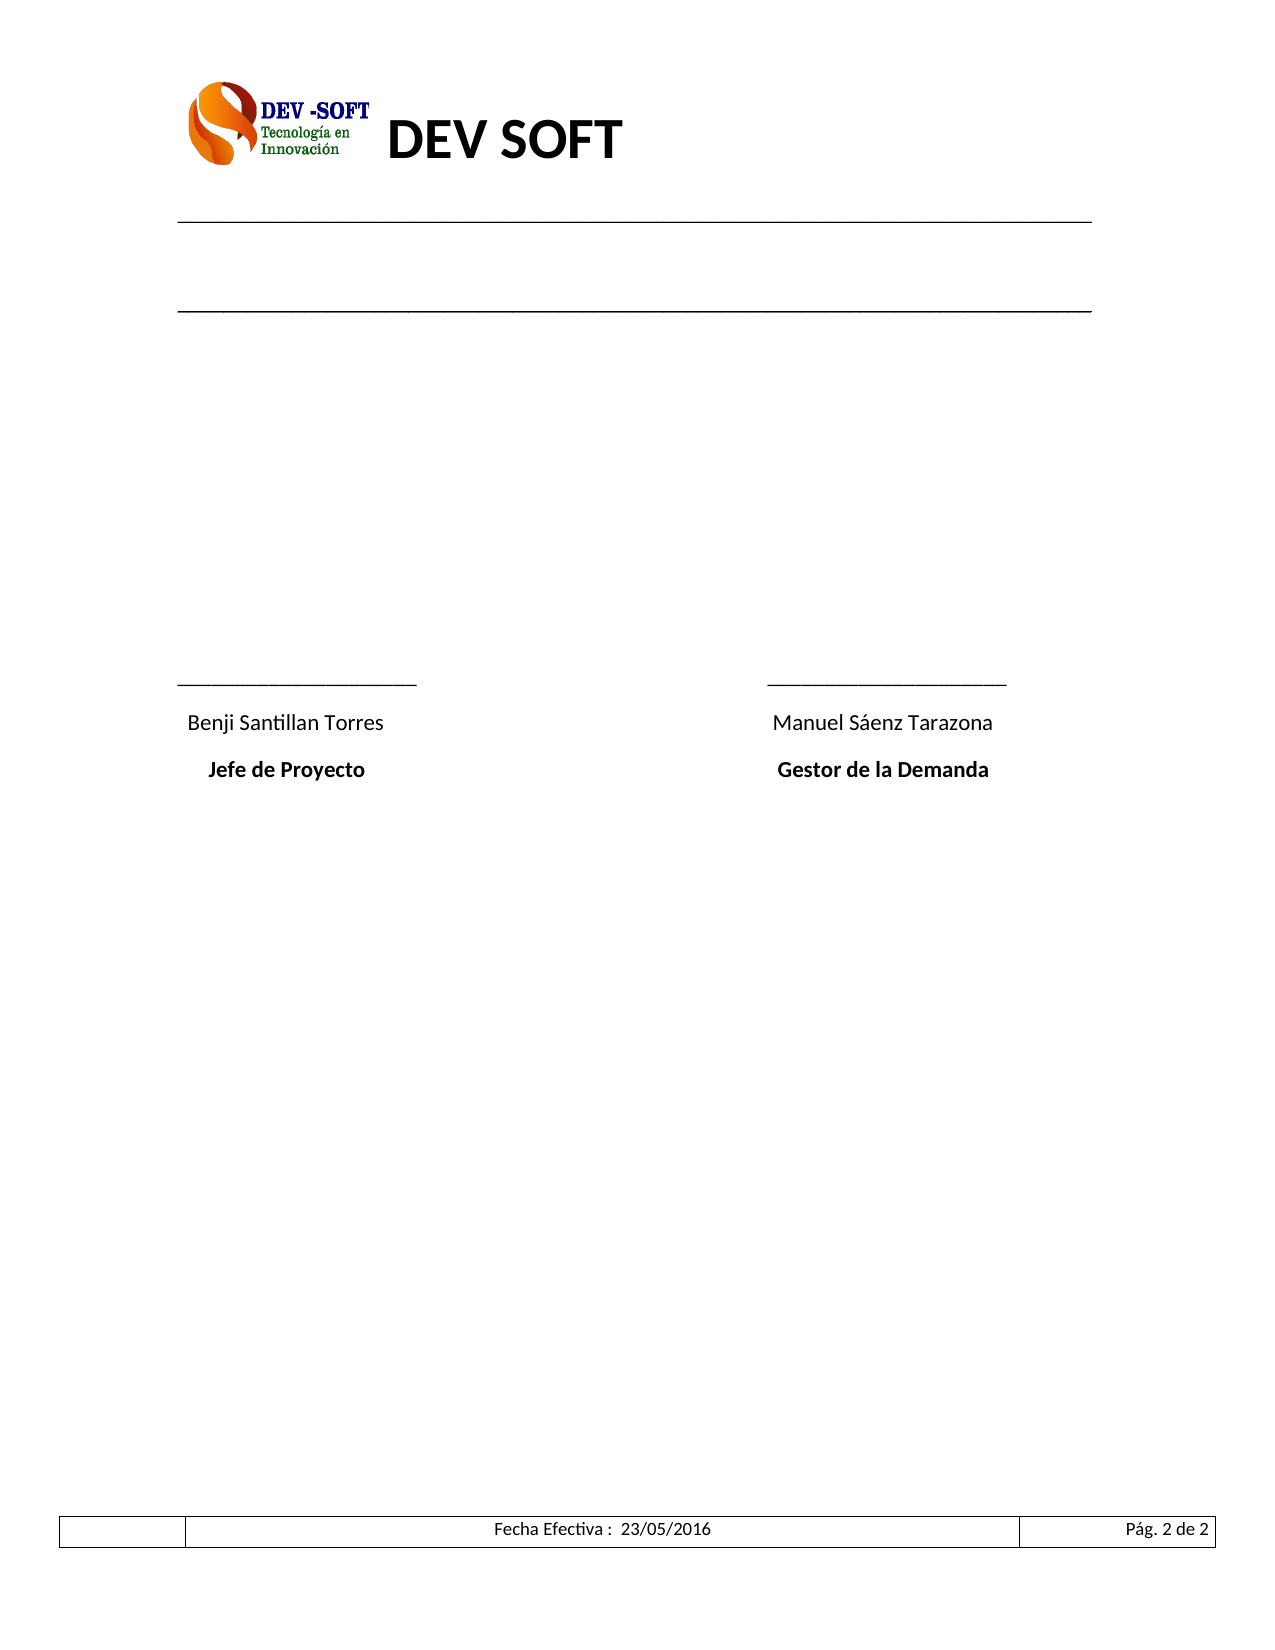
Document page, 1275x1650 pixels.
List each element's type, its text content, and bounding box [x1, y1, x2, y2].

picture [188, 82, 370, 165]
text _____________________ _____________________ [177, 661, 1098, 689]
text Benji Santillan Torres Manuel Sáenz Tarazona [177, 708, 1098, 736]
text _______________________________________________________________________________ [177, 201, 1098, 225]
text _______________________________________________________________________________ [177, 290, 1098, 314]
text Jefe de Proyecto Gestor de la Demanda [177, 755, 1098, 783]
